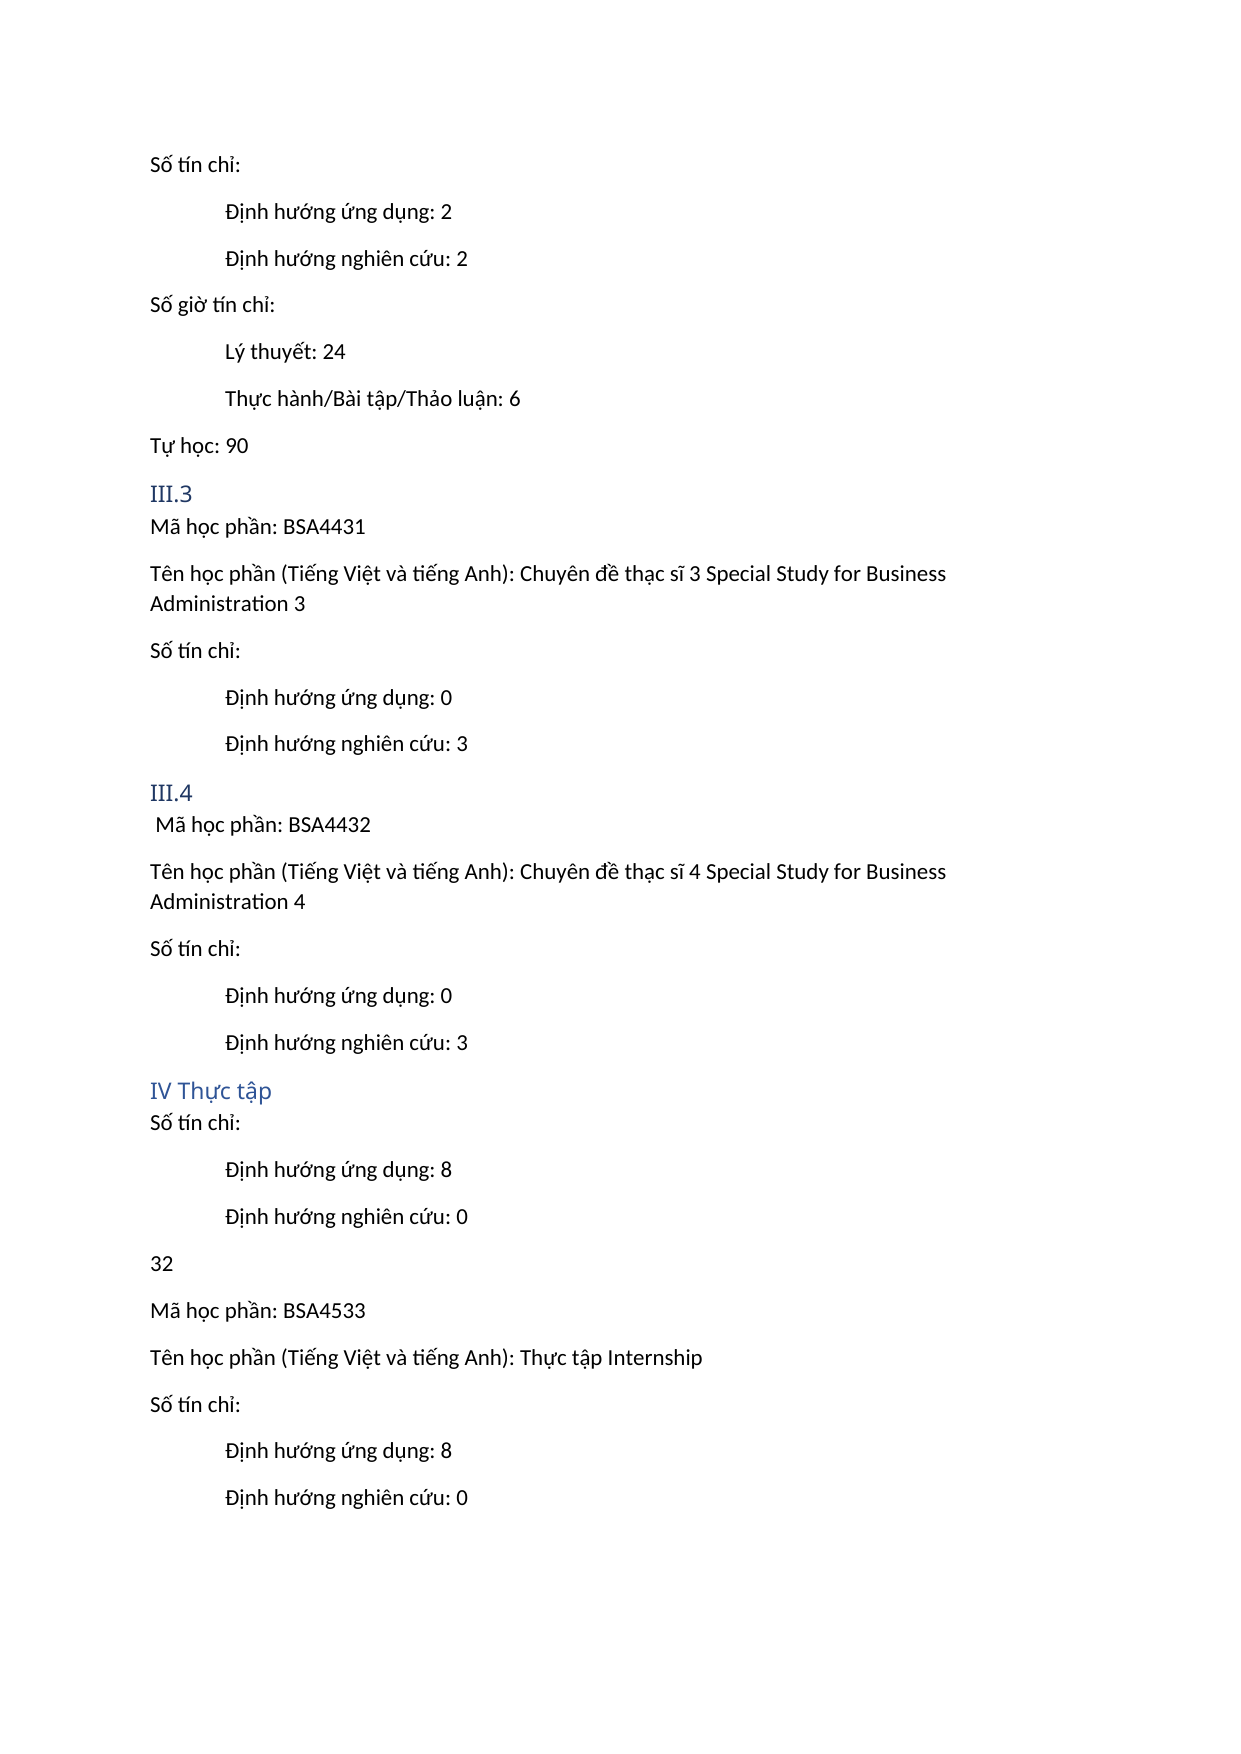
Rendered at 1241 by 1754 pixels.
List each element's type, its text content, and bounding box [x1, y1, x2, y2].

text Tự học: 90 [150, 431, 1090, 459]
text Định hướng ứng dụng: 0 [150, 683, 1090, 711]
text Định hướng ứng dụng: 0 [150, 981, 1090, 1009]
text Định hướng ứng dụng: 8 [150, 1437, 1090, 1465]
subtitle III.3 [150, 478, 1090, 509]
text Số tín chỉ: [150, 1108, 1090, 1137]
text Số tín chỉ: [150, 1390, 1090, 1418]
text Số tín chỉ: [150, 934, 1090, 962]
subtitle III.4 [150, 776, 1090, 808]
text 32 [150, 1249, 1090, 1277]
text Lý thuyết: 24 [150, 337, 1090, 366]
text Định hướng ứng dụng: 8 [150, 1155, 1090, 1183]
text Tên học phần (Tiếng Việt và tiếng Anh): Chuyên đề thạc sĩ 4 Special Study for Business Administration 4 [150, 857, 1090, 915]
text Định hướng ứng dụng: 2 [150, 197, 1090, 225]
text Số giờ tín chỉ: [150, 291, 1090, 319]
text Định hướng nghiên cứu: 3 [150, 1028, 1090, 1056]
subtitle IV Thực tập [150, 1075, 1090, 1106]
text Mã học phần: BSA4432 [150, 810, 1090, 838]
text Tên học phần (Tiếng Việt và tiếng Anh): Thực tập Internship [150, 1343, 1090, 1371]
text Định hướng nghiên cứu: 3 [150, 729, 1090, 758]
text Mã học phần: BSA4533 [150, 1296, 1090, 1324]
text Định hướng nghiên cứu: 2 [150, 244, 1090, 272]
text Định hướng nghiên cứu: 0 [150, 1202, 1090, 1230]
text Tên học phần (Tiếng Việt và tiếng Anh): Chuyên đề thạc sĩ 3 Special Study for Business Administration 3 [150, 559, 1090, 617]
text Thực hành/Bài tập/Thảo luận: 6 [150, 384, 1090, 412]
text Số tín chỉ: [150, 636, 1090, 664]
text Số tín chỉ: [150, 150, 1090, 178]
text Mã học phần: BSA4431 [150, 512, 1090, 540]
text Định hướng nghiên cứu: 0 [150, 1483, 1090, 1512]
